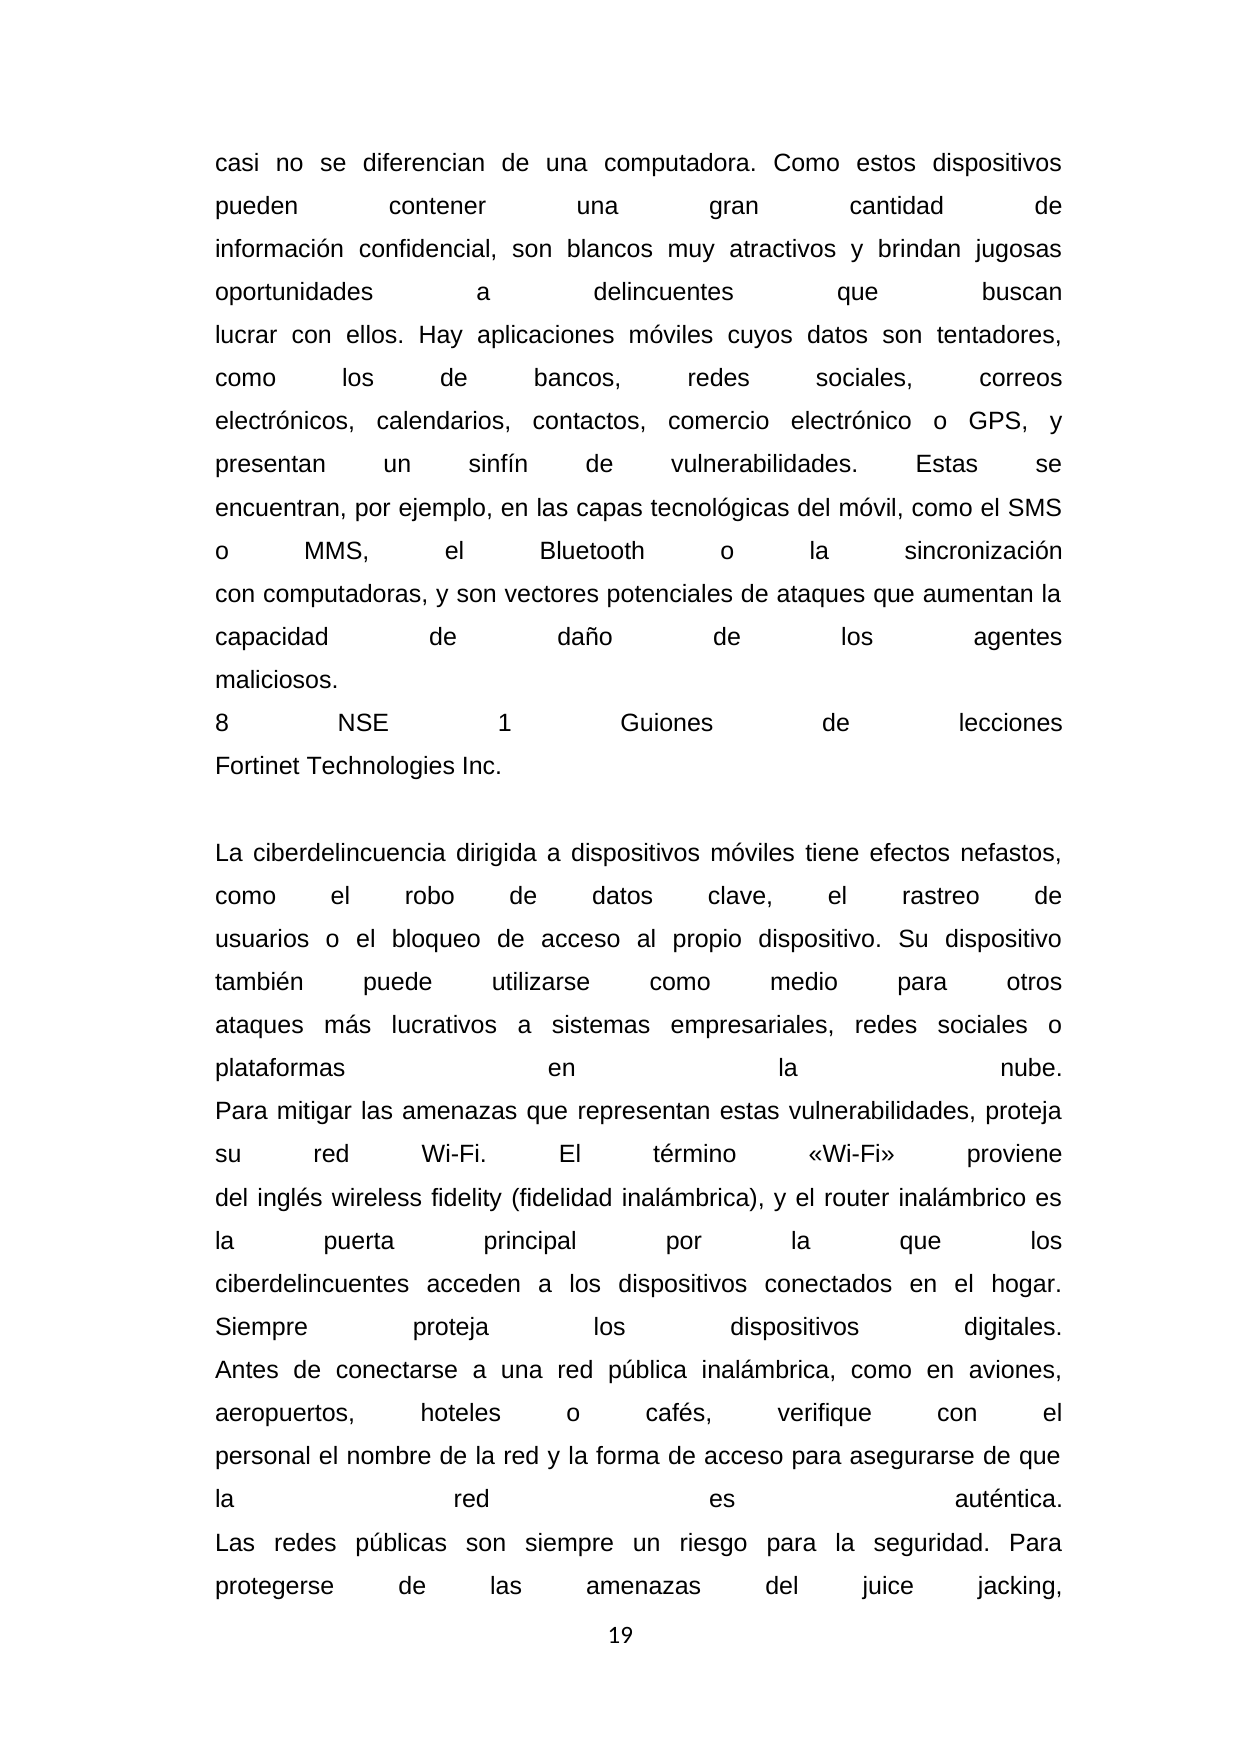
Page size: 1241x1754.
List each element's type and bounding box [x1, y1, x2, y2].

text [215, 1010, 1063, 1599]
text [215, 148, 1063, 953]
